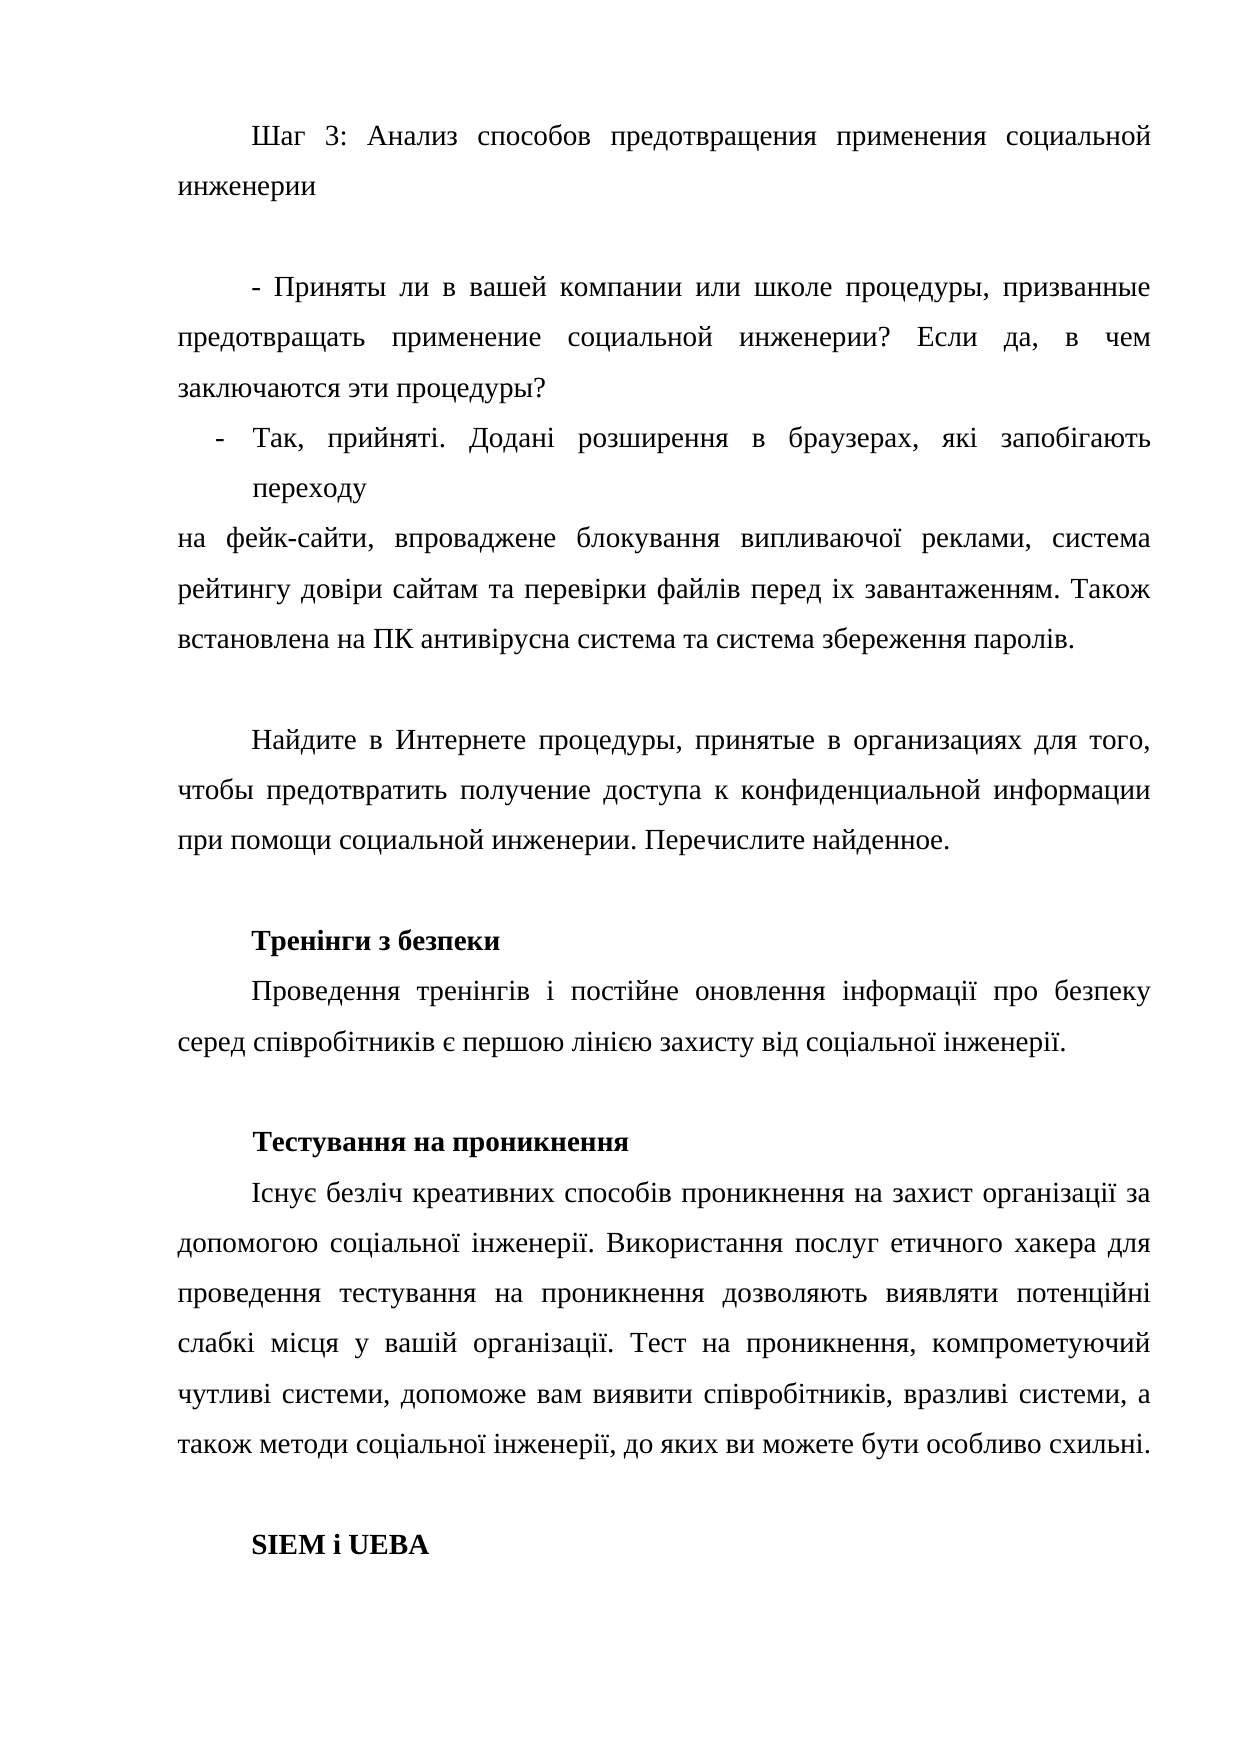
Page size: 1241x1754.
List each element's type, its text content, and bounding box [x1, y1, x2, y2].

list Проведення тренінгів і постійне оновлення інформації про безпеку серед співробітників є першою лінією захисту від соціальної інженерії. [177, 973, 1152, 1057]
list на фейк-сайти, впроваджене блокування випливаючої реклами, система рейтингу довіри сайтам та перевірки файлів перед іх завантаженням. Також встановлена на ПК антивірусна система та система збереження паролів. [177, 521, 1152, 655]
list SIEM і UEBA [177, 1527, 1152, 1560]
text Шаг 3: Анализ способов предотвращения применения социальной инженерии [177, 118, 1152, 202]
list Так, прийняті. Додані розширення в браузерах, які запобігають переходу [215, 420, 1152, 504]
list Існує безліч креативних способів проникнення на захист організації за допомогою соціальної інженерії. Використання послуг етичного хакера для проведення тестування на проникнення дозволяють виявляти потенційні слабкі місця у вашій організації. Тест на проникнення, компрометуючий чутливі системи, допоможе вам виявити співробітників, вразливі системи, а також методи соціальної інженерії, до яких ви можете бути особливо схильні. [177, 1175, 1152, 1460]
text - Приняты ли в вашей компании или школе процедуры, призванные предотвращать применение социальной инженерии? Если да, в чем заключаются эти процедуры? [177, 269, 1152, 403]
list Тренінги з безпеки [177, 923, 1152, 957]
list Тестування на проникнення [252, 1124, 1152, 1158]
list Найдите в Интернете процедуры, принятые в организациях для того, чтобы предотвратить получение доступа к конфиденциальной информации при помощи социальной инженерии. Перечислите найденное. [177, 722, 1152, 856]
